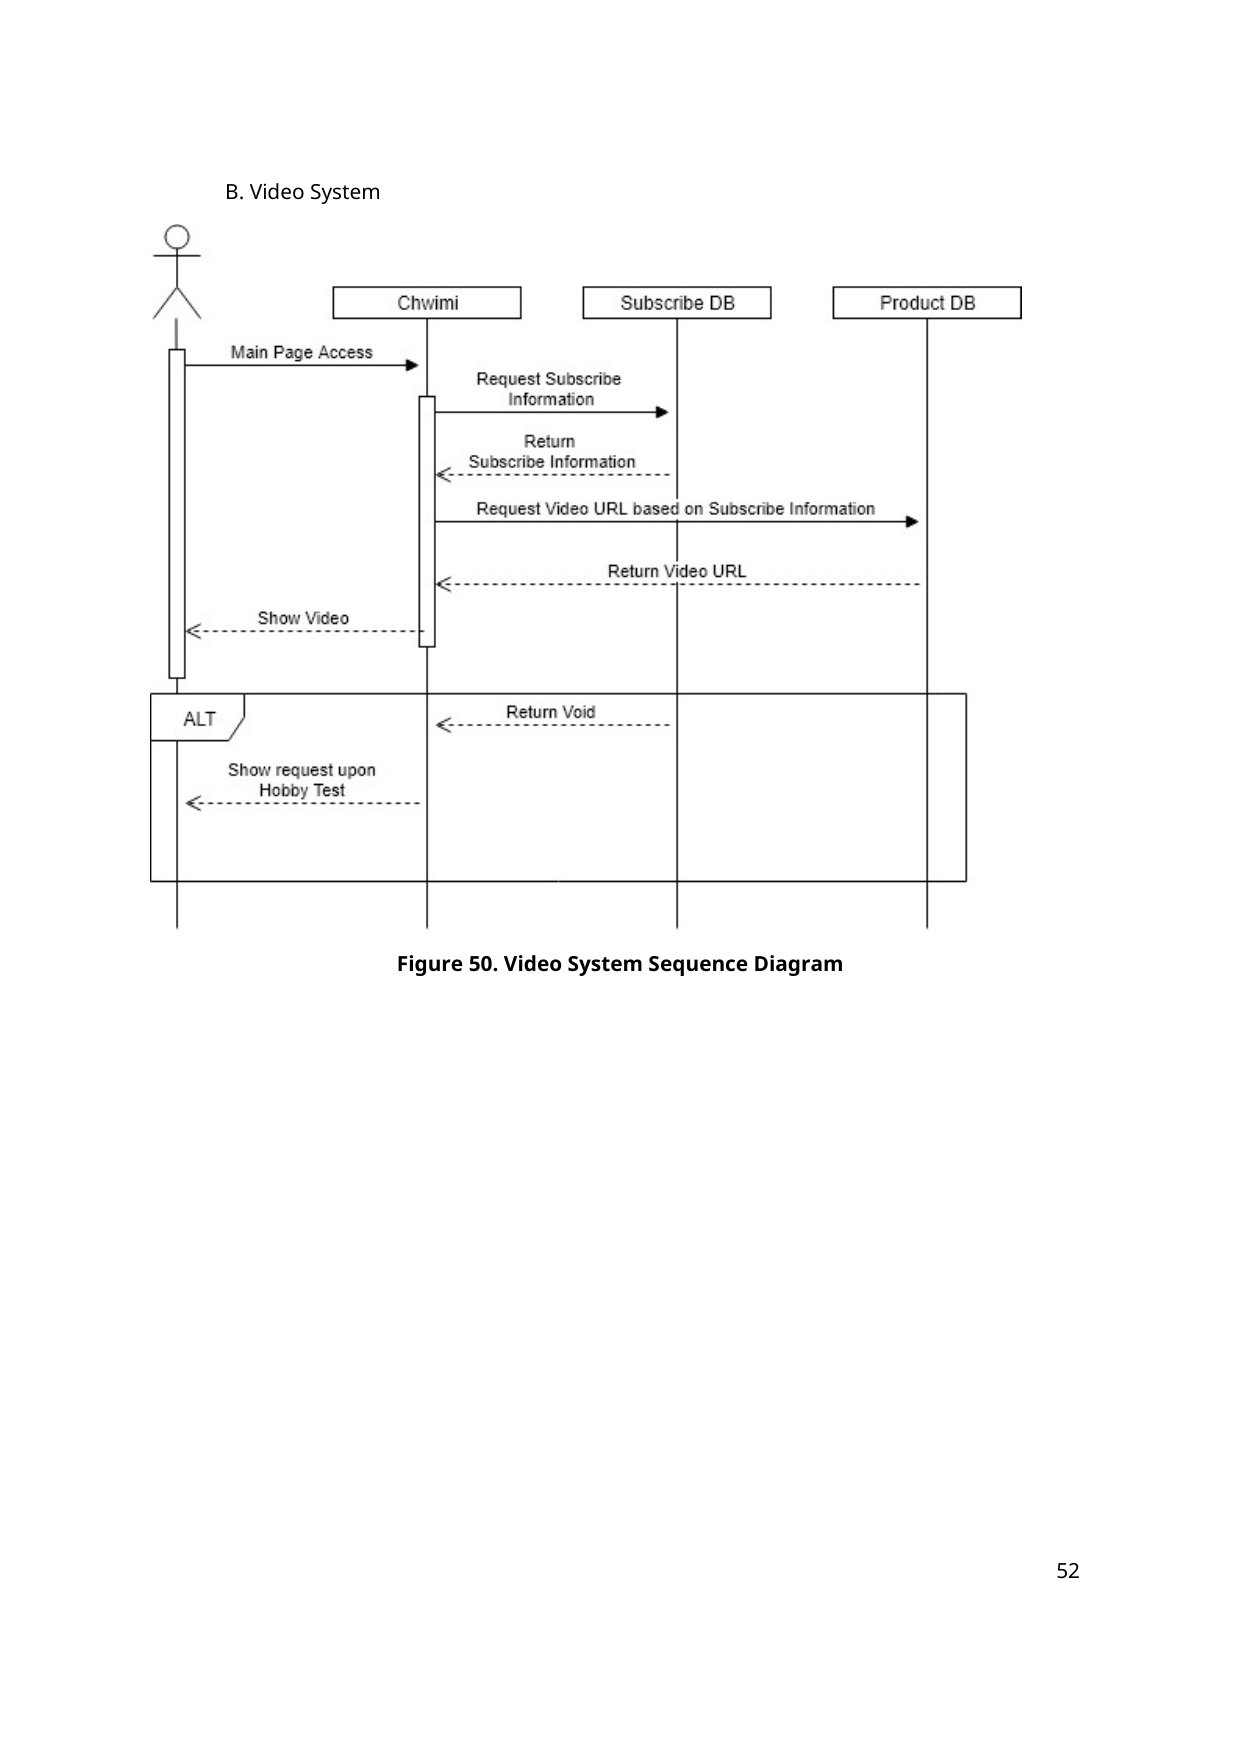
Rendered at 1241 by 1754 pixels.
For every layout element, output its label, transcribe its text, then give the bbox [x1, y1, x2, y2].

subtitle B. Video System [150, 177, 1090, 206]
picture [150, 224, 1022, 931]
